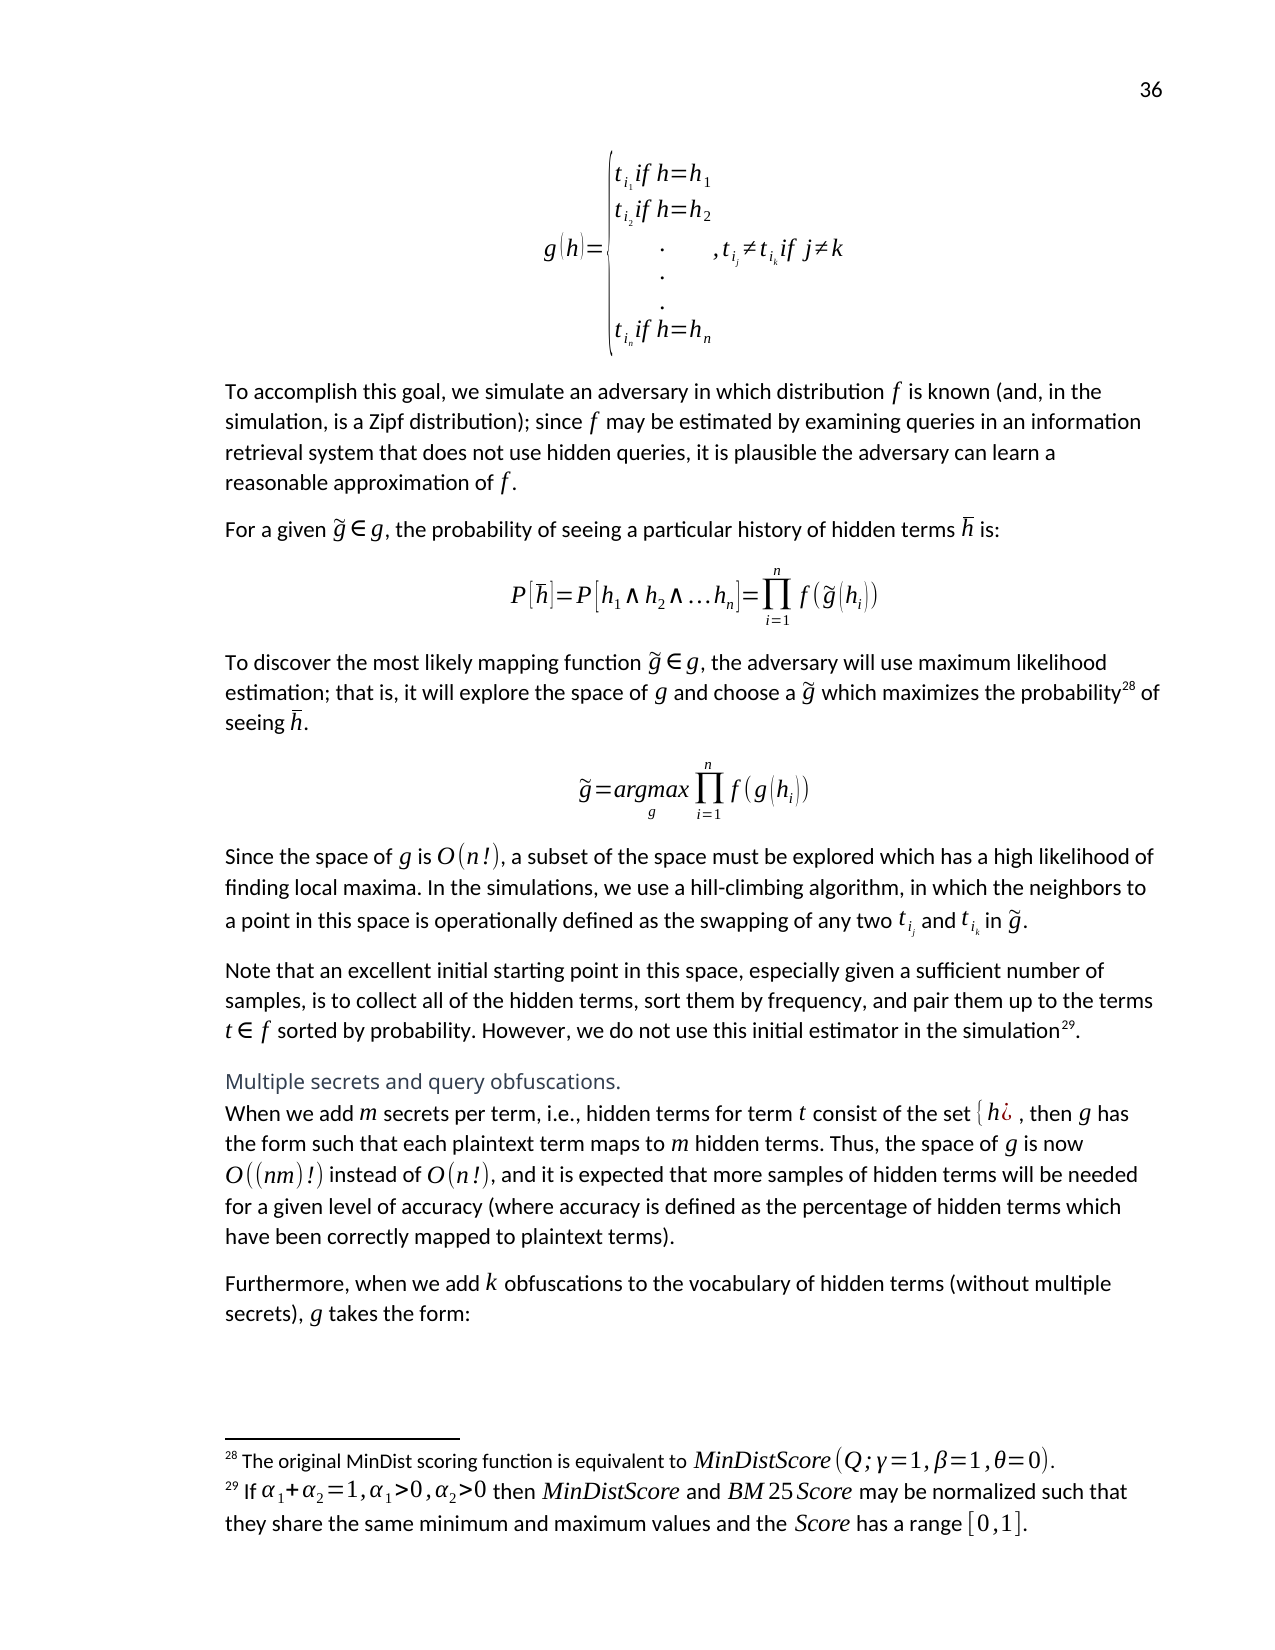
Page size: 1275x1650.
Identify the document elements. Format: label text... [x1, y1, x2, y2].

text Furthermore, when we add obfuscations to the vocabulary of hidden terms (without multiple secrets), takes the form: [225, 1269, 1162, 1327]
text Note that an excellent initial starting point in this space, especially given a sufficient number of samples, is to collect all of the hidden terms, sort them by frequency, and pair them up to the terms sorted by probability. However, we do not use this initial estimator in the simulation. [225, 956, 1162, 1044]
text For a given , the probability of seeing a particular history of hidden terms is: [225, 515, 1162, 543]
text To accomplish this goal, we simulate an adversary in which distribution is known (and, in the simulation, is a Zipf distribution); since may be estimated by examining queries in an information retrieval system that does not use hidden queries, it is plausible the adversary can learn a reasonable approximation of . [225, 377, 1162, 496]
text To discover the most likely mapping function , the adversary will use maximum likelihood estimation; that is, it will explore the space of and choose a which maximizes the probability of seeing . [225, 648, 1162, 736]
text Since the space of is , a subset of the space must be explored which has a high likelihood of finding local maxima. In the simulations, we use a hill-climbing algorithm, in which the neighbors to a point in this space is operationally defined as the swapping of any two and in . [225, 841, 1162, 937]
subtitle Multiple secrets and query obfuscations. [225, 1067, 1162, 1096]
text When we add secrets per term, i.e., hidden terms for term consist of the set , then has the form such that each plaintext term maps to hidden terms. Thus, the space of is now instead of , and it is expected that more samples of hidden terms will be needed for a given level of accuracy (where accuracy is defined as the percentage of hidden terms which have been correctly mapped to plaintext terms). [225, 1098, 1162, 1250]
